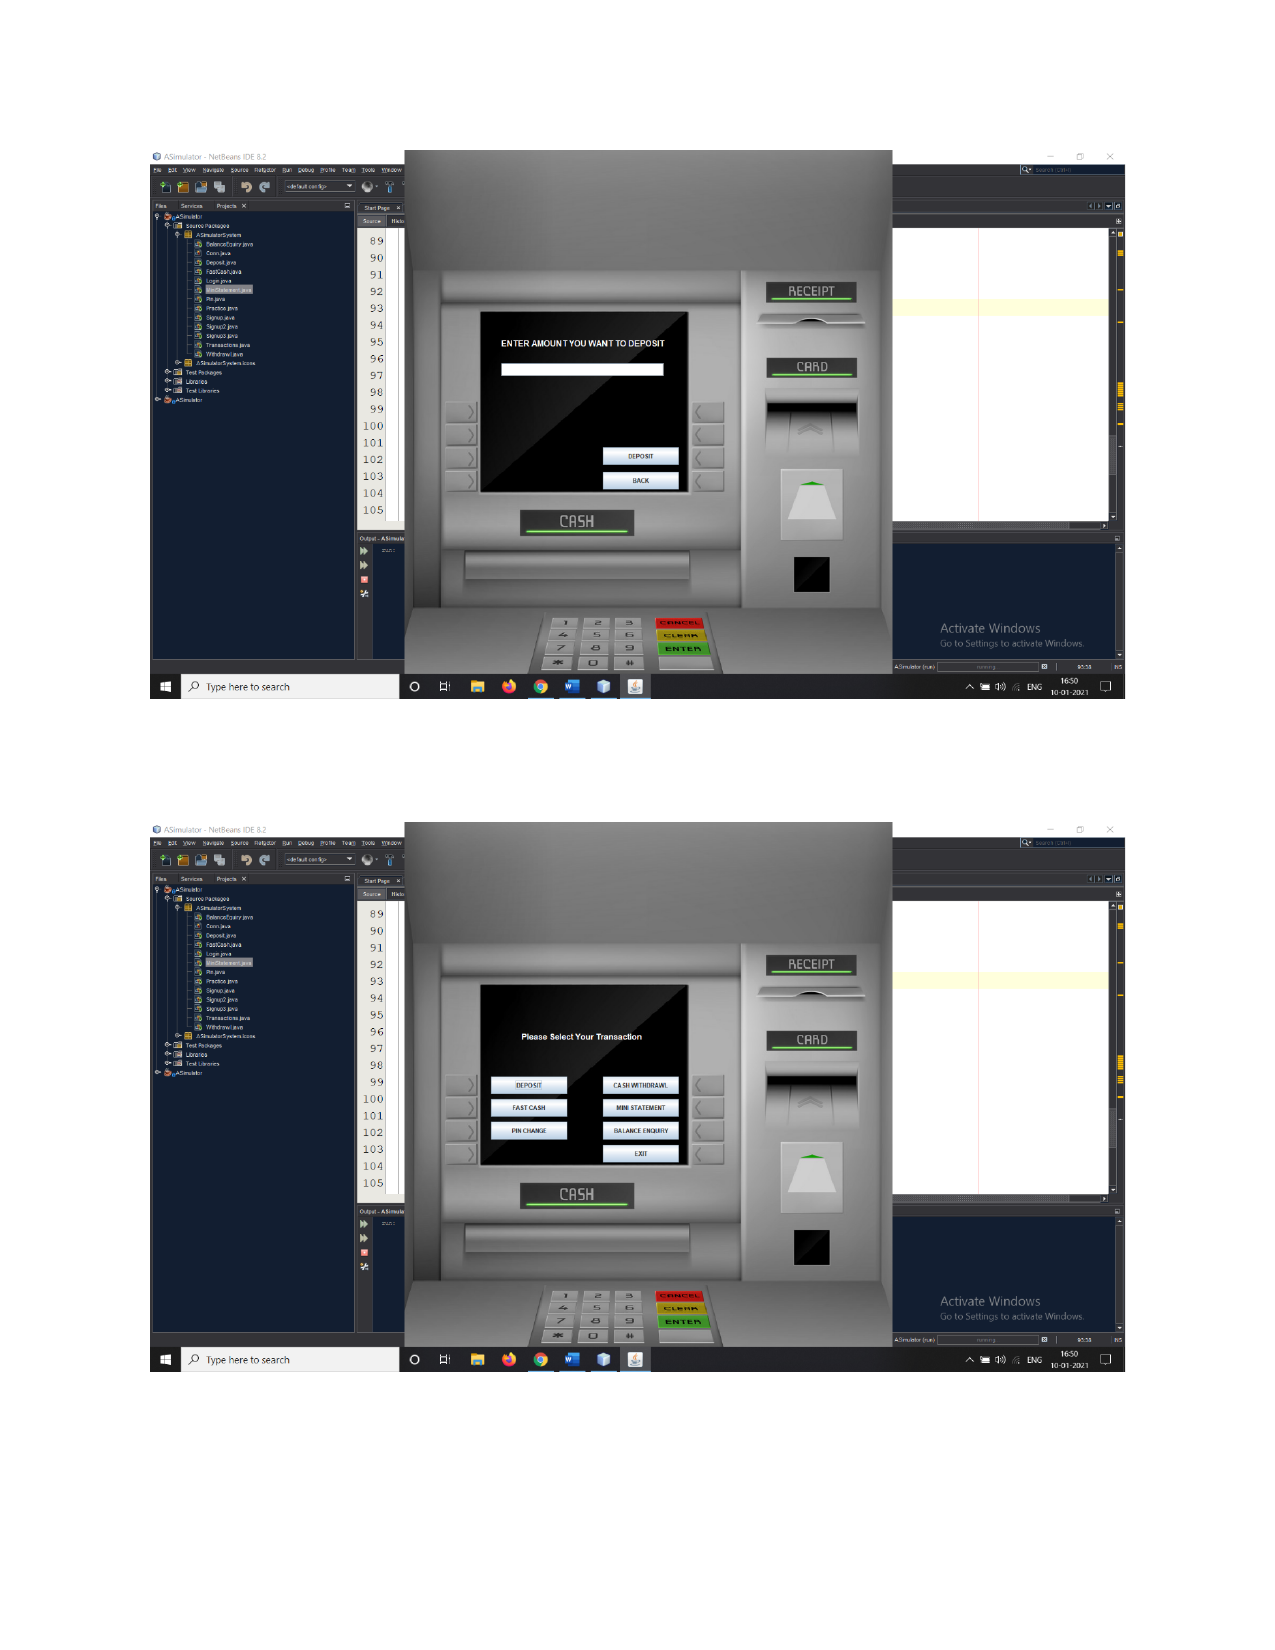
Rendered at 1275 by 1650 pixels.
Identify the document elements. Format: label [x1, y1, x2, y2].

picture [150, 822, 1125, 1372]
picture [150, 150, 1125, 699]
